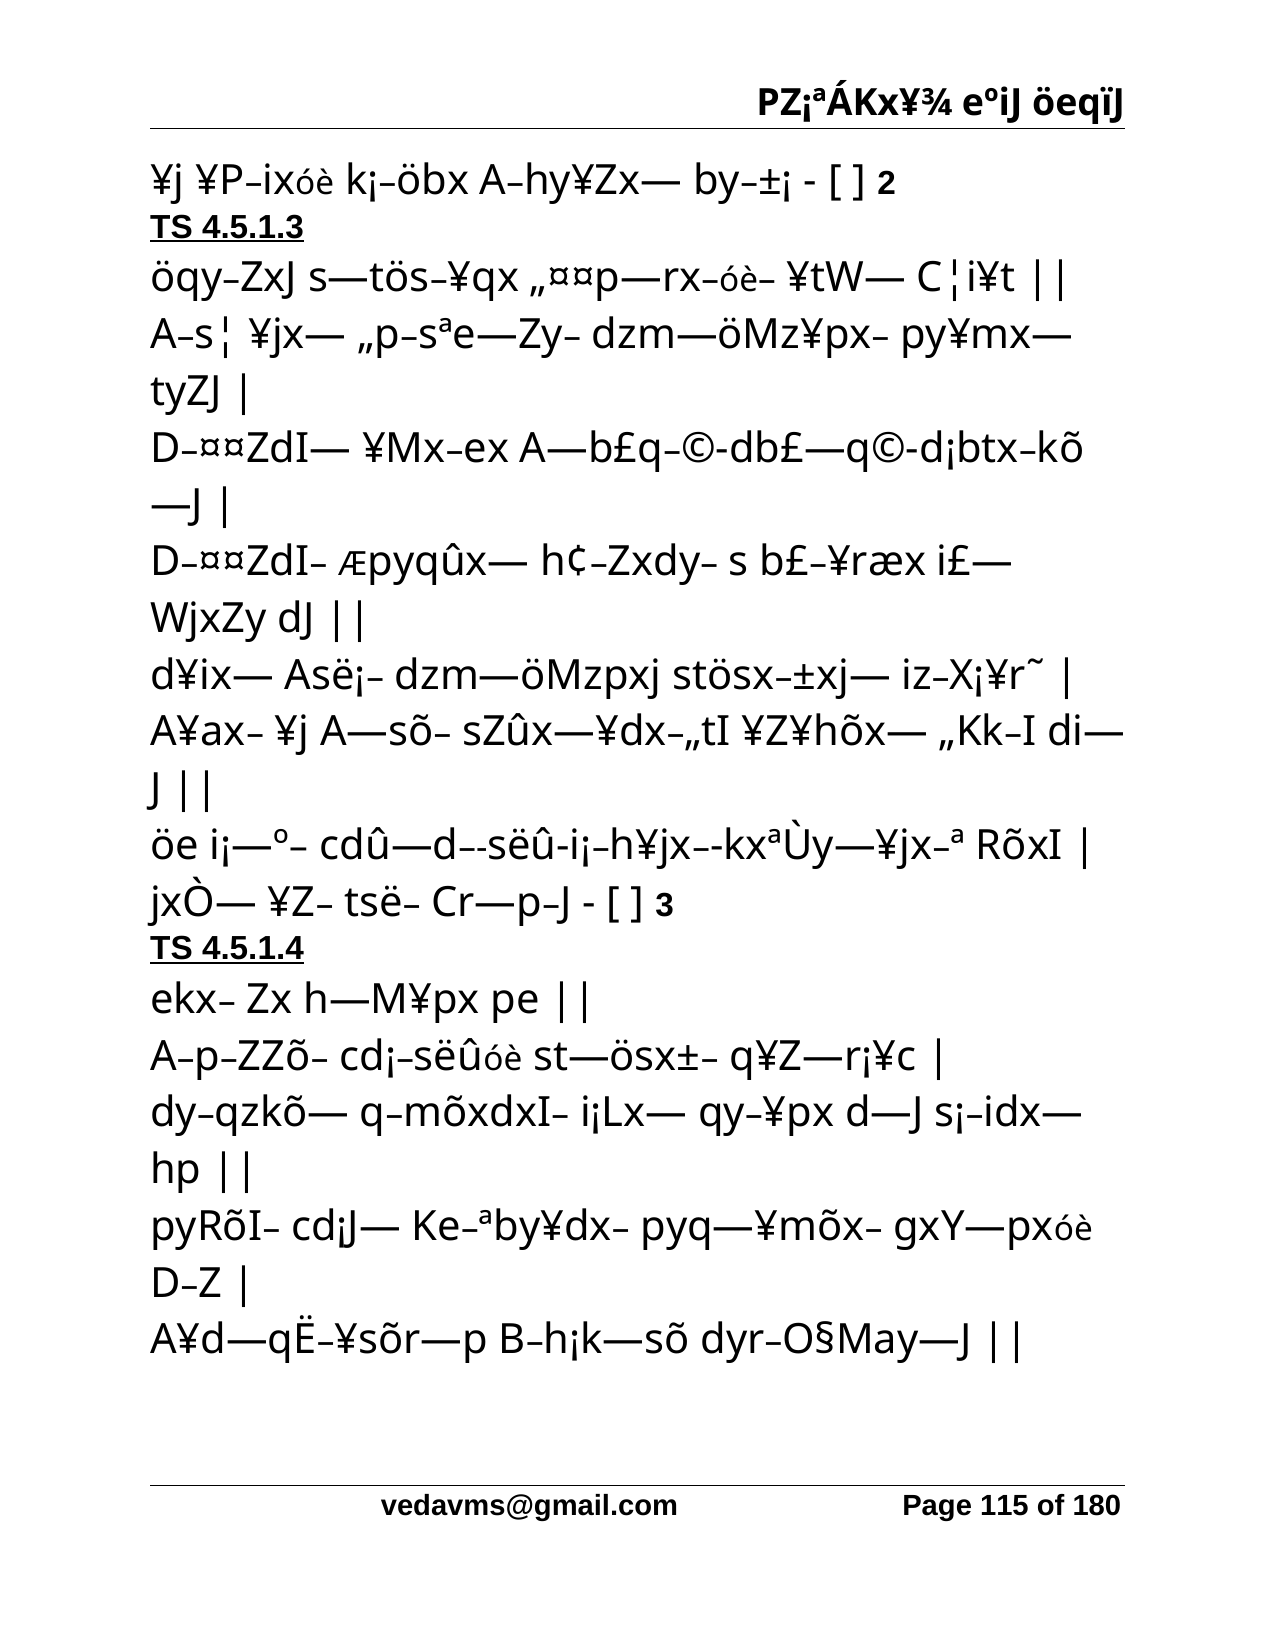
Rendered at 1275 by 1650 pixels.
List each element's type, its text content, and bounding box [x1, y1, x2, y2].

text D–¤¤ZdI— ¥Mx–ex A—b£q–©-db£—q©-d¡btx–kõ—J | [150, 417, 1125, 531]
text öqy–ZxJ s—tös–¥qx „¤¤p—rx–óè– ¥tW— C¦i¥t || [150, 247, 1125, 304]
text TS 4.5.1.4 [150, 928, 1181, 967]
text d¥ix— Asë¡– dzm—öMzpxj stösx–±xj— iz–X¡¥r˜ | [150, 644, 1125, 701]
text öe i¡—º– cdû—d–-sëû-i¡–h¥jx–-kxªÙy—¥jx–ª RõxI | [150, 815, 1125, 872]
text ekx– Zx h—M¥px pe || [150, 969, 1125, 1025]
text dy–qzkõ— q–mõxdxI– i¡Lx— qy–¥px d—J s¡–idx— hp || [150, 1082, 1125, 1196]
text D–¤¤ZdI– Æpyqûx— h¢–Zxdy– s b£–¥ræx i£—WjxZy dJ || [150, 531, 1125, 644]
text A–p–ZZõ– cd¡–sëûóè st—ösx±– q¥Z—r¡¥c | [150, 1025, 1125, 1082]
text TS 4.5.1.3 [150, 207, 1181, 245]
text pyRõI– cd¡J— Ke–ªby¥dx– pyq—¥mõx– gxY—pxóè D–Z | [150, 1196, 1125, 1309]
text A¥d—qË–¥sõr—p B–h¡k—sõ dyr–O§May—J || [150, 1309, 1125, 1423]
text jxÒ— ¥Z– tsë– Cr—p–J - [ ] 3 [150, 872, 1125, 928]
text A¥ax– ¥j A—sõ– sZûx—¥dx–„tI ¥Z¥hõx— „Kk–I di—J || [150, 701, 1125, 815]
text A–s¦ ¥jx— „p–sªe—Zy– dzm—öMz¥px– py¥mx—tyZJ | [150, 304, 1125, 417]
text ¥j ¥P–ixóè k¡–öbx A–hy¥Zx— by–±¡ - [ ] 2 [150, 150, 1125, 207]
